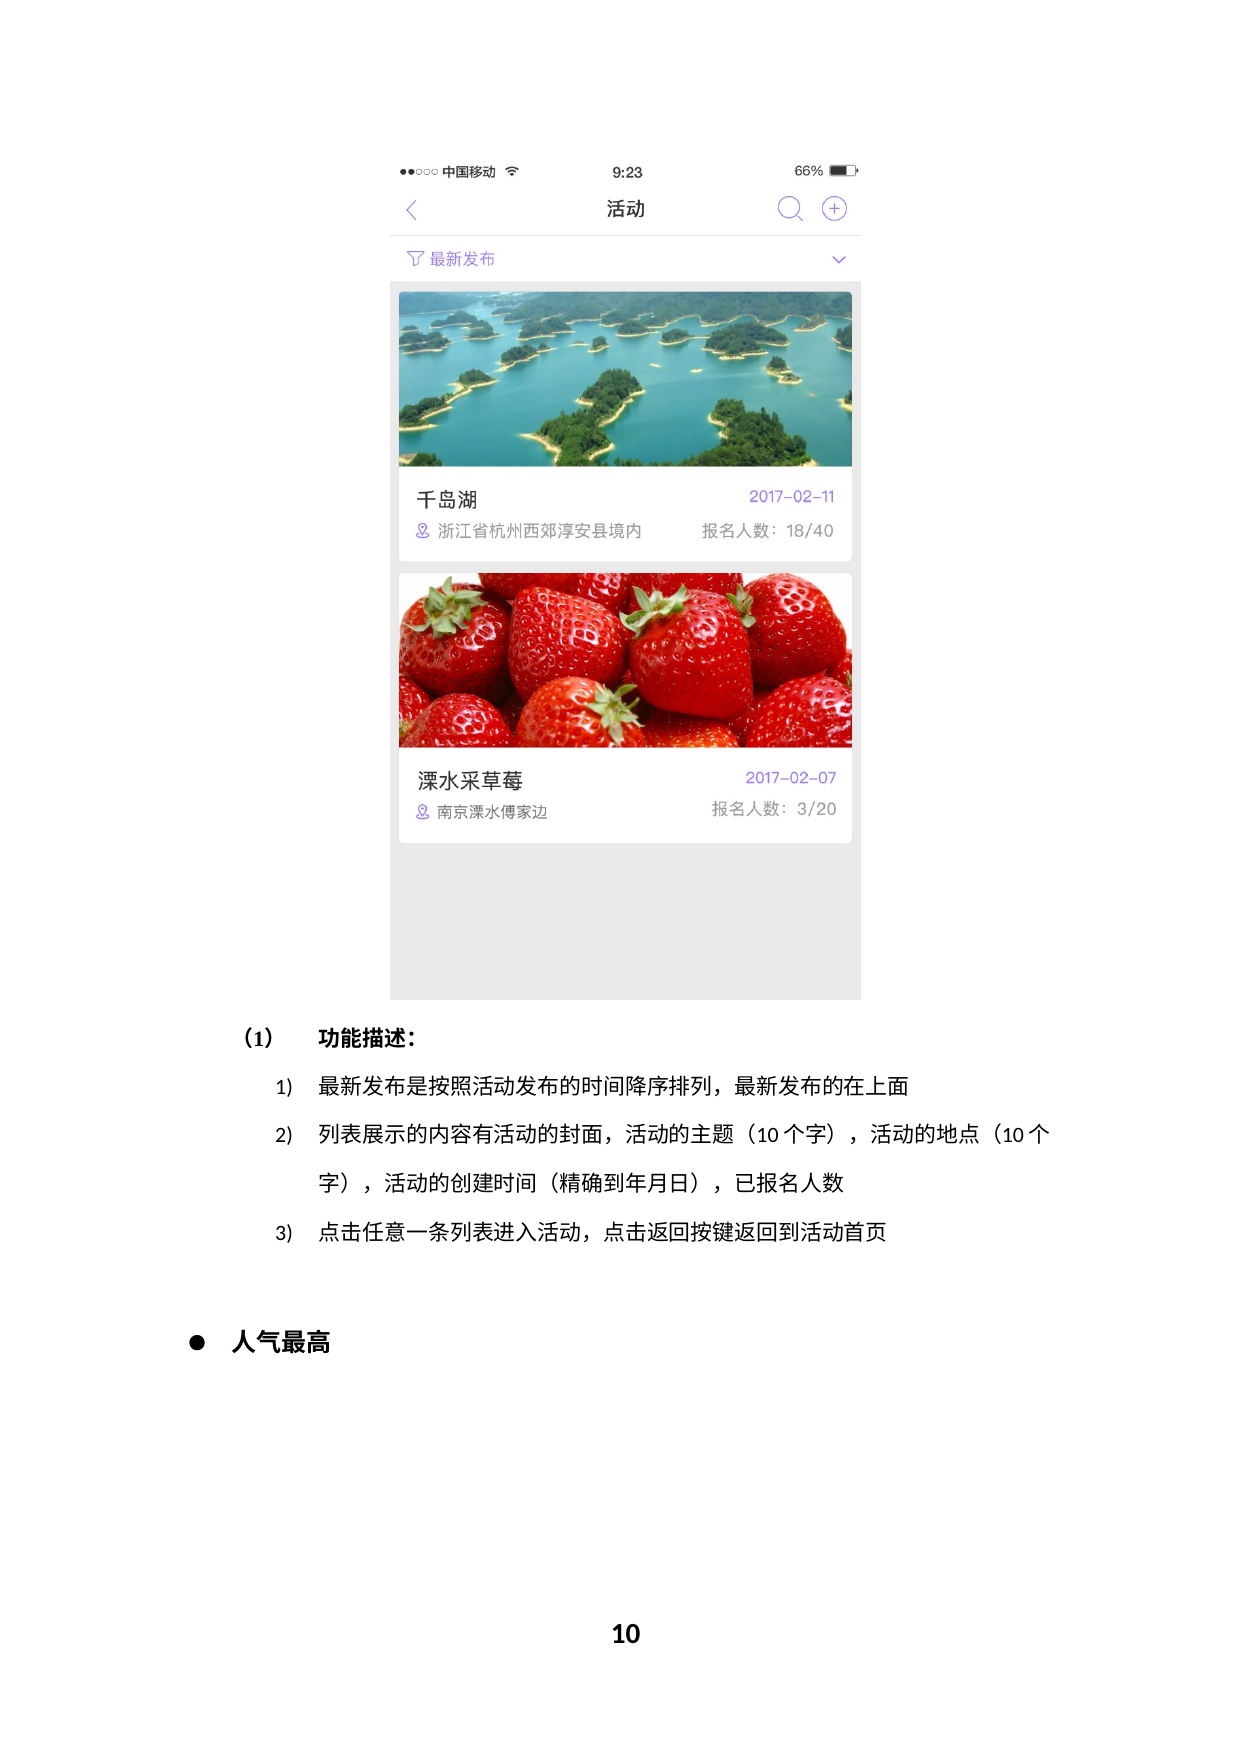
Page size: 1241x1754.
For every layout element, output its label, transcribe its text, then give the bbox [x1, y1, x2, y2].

list 列表展示的内容有活动的封面，活动的主题（10个字），活动的地点（10个字），活动的创建时间（精确到年月日），已报名人数 [275, 1117, 1063, 1198]
list 人气最高 [187, 1308, 1063, 1373]
list 最新发布是按照活动发布的时间降序排列，最新发布的在上面 [275, 1069, 1063, 1101]
picture [389, 162, 861, 1000]
list 点击任意一条列表进入活动，点击返回按键返回到活动首页 [275, 1214, 1063, 1247]
list 功能描述： [231, 1020, 1063, 1053]
